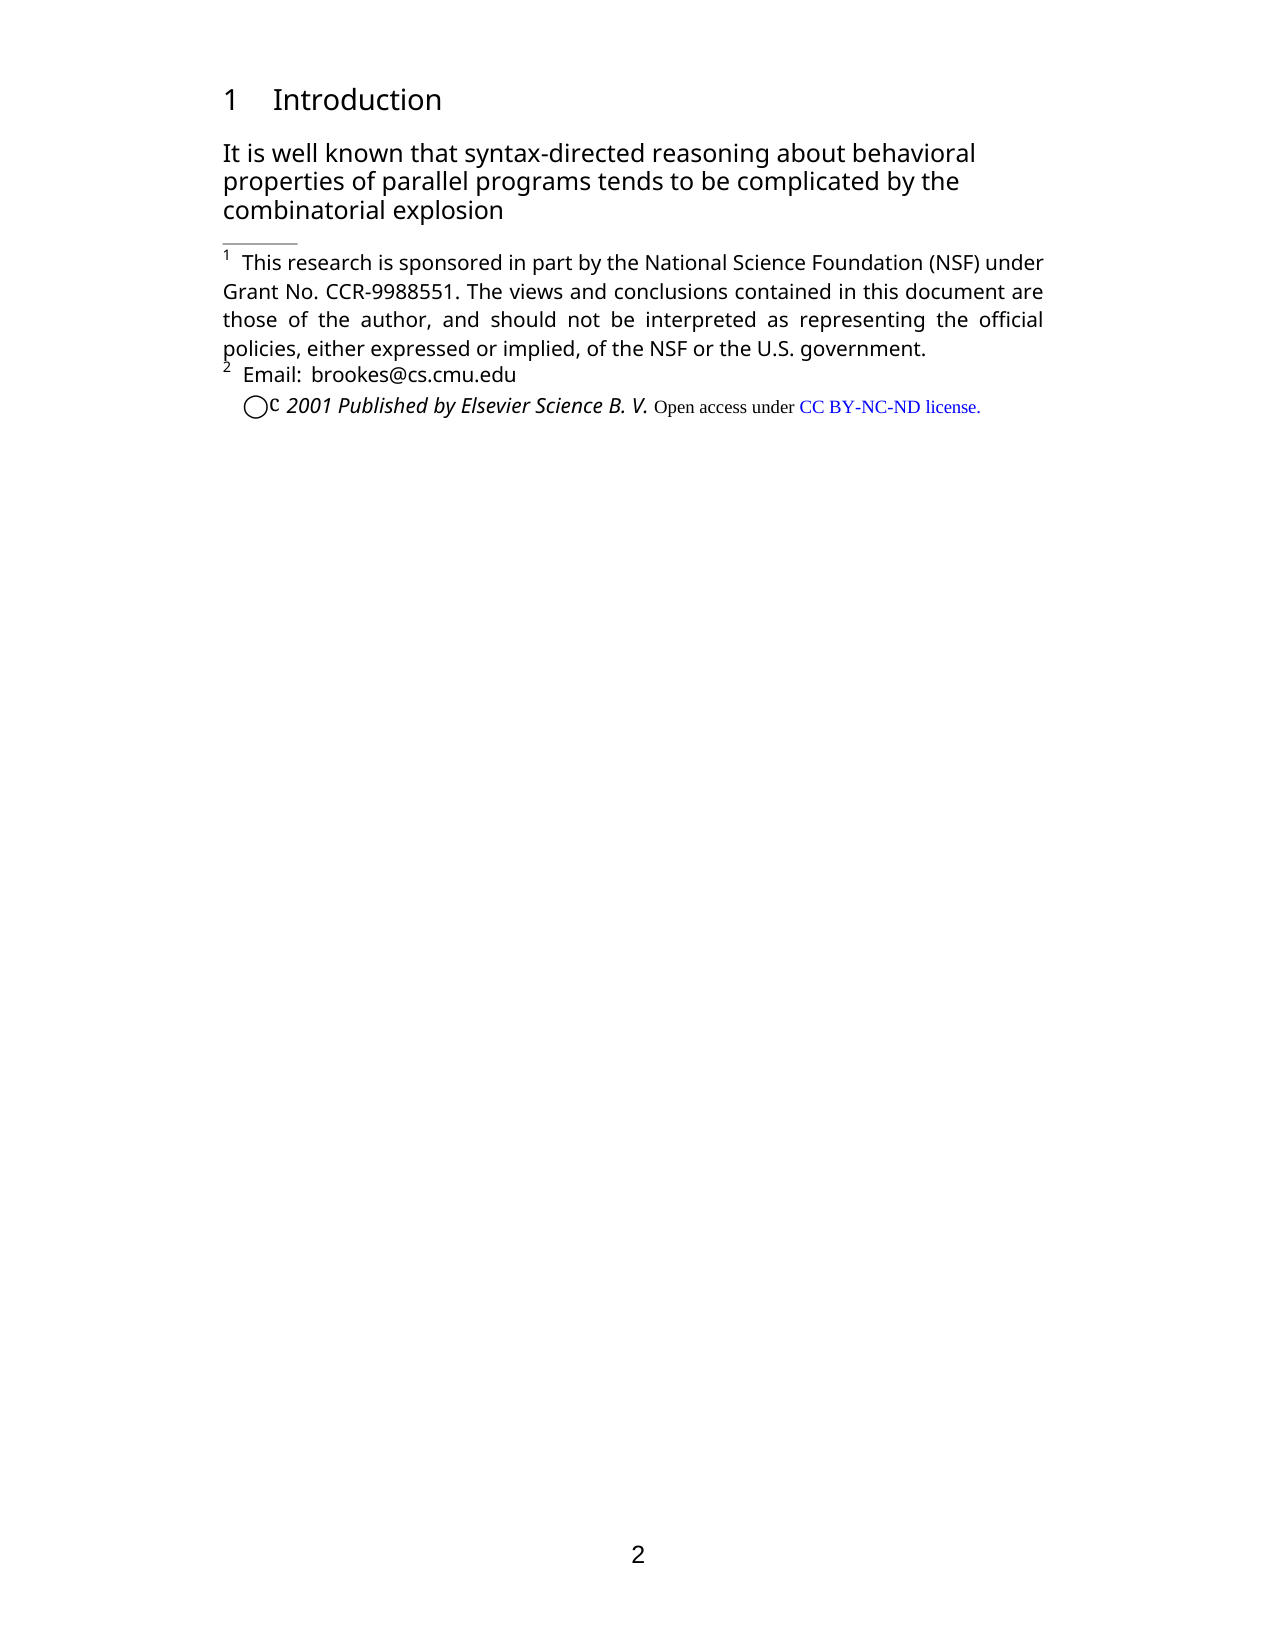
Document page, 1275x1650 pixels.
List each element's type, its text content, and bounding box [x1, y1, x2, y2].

subtitle Introduction [223, 79, 1096, 119]
text ◯c 2001 Published by Elsevier Science B. V. Open access under CC BY-NC-ND license. [242, 387, 1096, 420]
text It is well known that syntax-directed reasoning about behavioral properties of parallel programs tends to be complicated by the combinatorial explosion [223, 140, 1049, 226]
text 2 Email: brookes@cs.cmu.edu [223, 363, 1096, 387]
text 1 This research is sponsored in part by the National Science Foundation (NSF) under Grant No. CCR-9988551. The views and conclusions contained in this document are those of the author, and should not be interpreted as representing the official policies, either expressed or implied, of the NSF or the U.S. government. [222, 241, 1044, 363]
